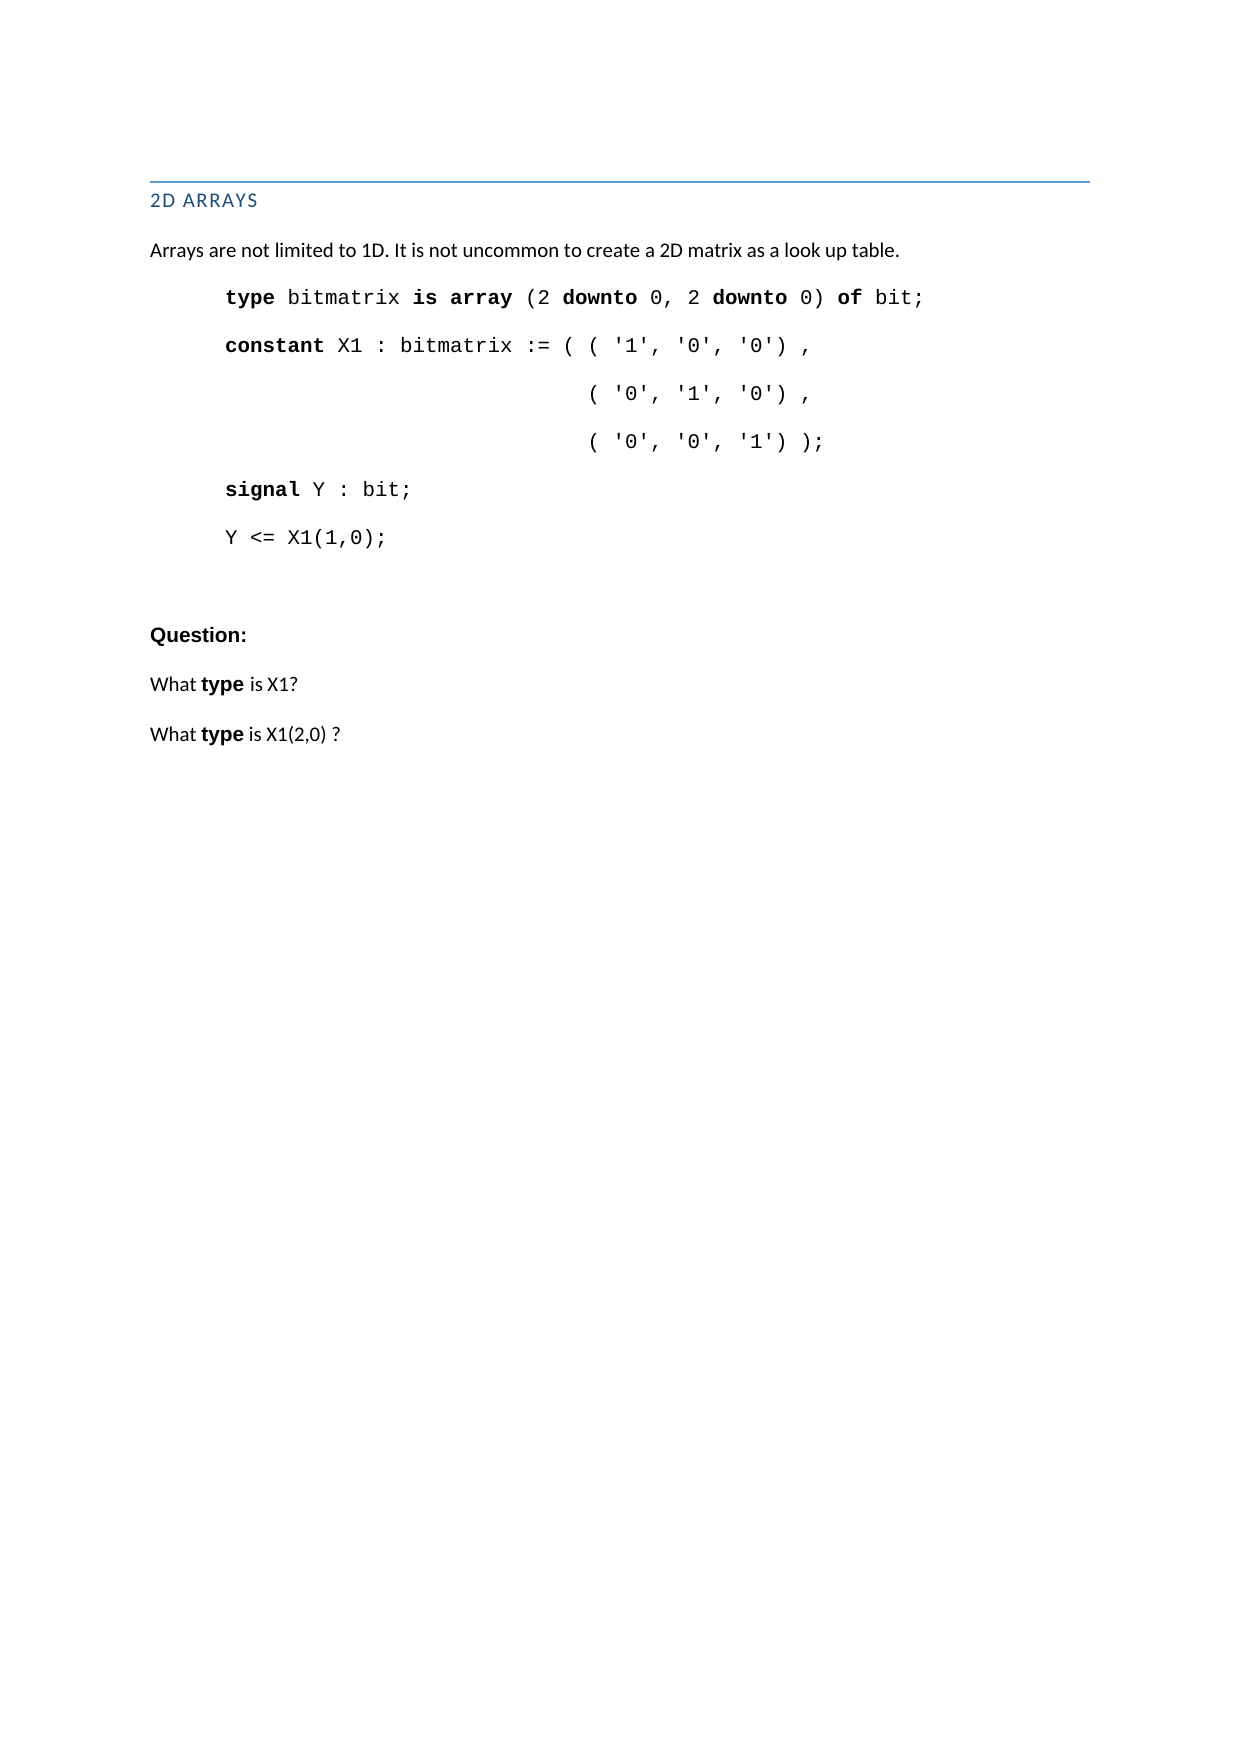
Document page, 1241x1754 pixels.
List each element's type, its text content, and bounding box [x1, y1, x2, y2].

text What type is X1(2,0) ? [150, 722, 1090, 747]
text What type is X1? [150, 672, 1090, 697]
text ( '0', '0', '1') ); [225, 431, 1090, 455]
text constant X1 : bitmatrix := ( ( '1', '0', '0') , [225, 335, 1090, 359]
text signal Y : bit; [225, 479, 1090, 503]
text Question: [150, 623, 1090, 647]
text ( '0', '1', '0') , [225, 383, 1090, 407]
text Arrays are not limited to 1D. It is not uncommon to create a 2D matrix as a look up table. [150, 237, 1090, 262]
text Y <= X1(1,0); [225, 527, 1090, 551]
text type bitmatrix is array (2 downto 0, 2 downto 0) of bit; [225, 287, 1090, 311]
subtitle 2D Arrays [150, 183, 1090, 212]
